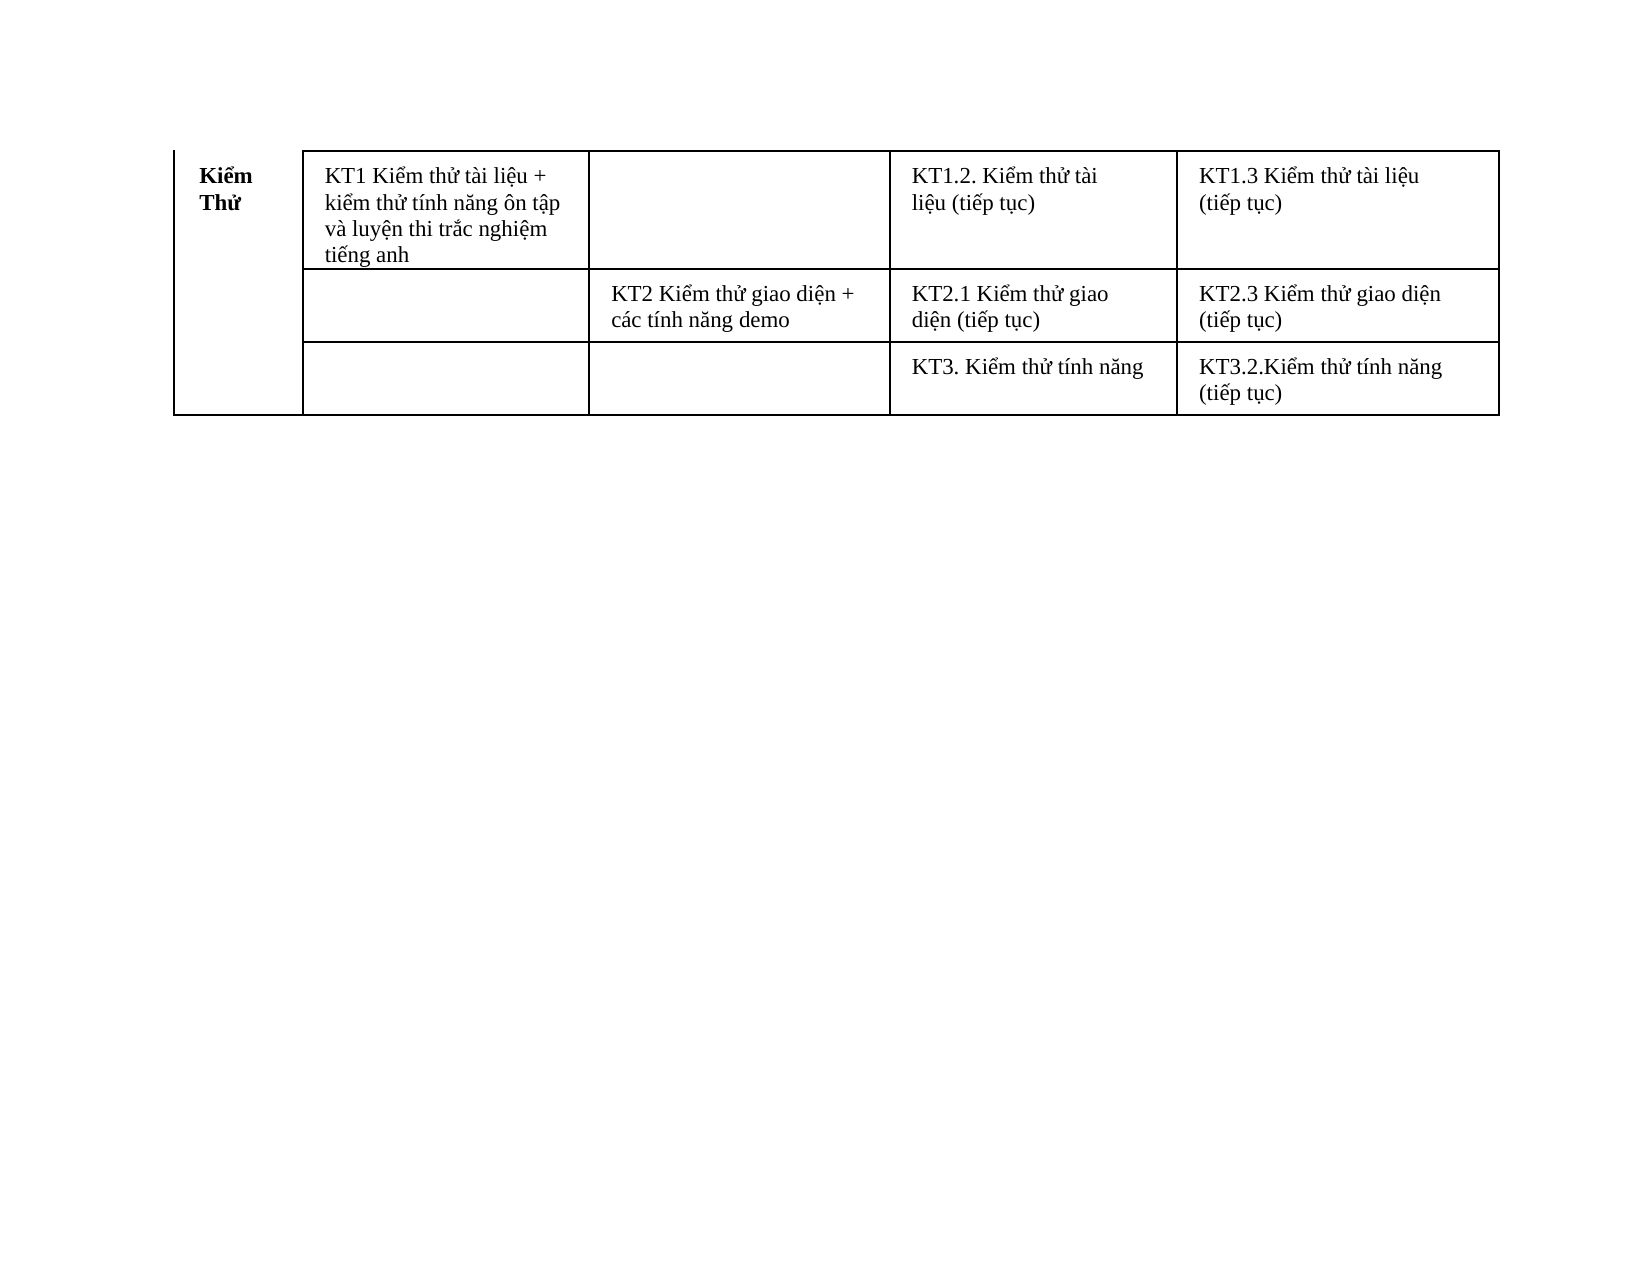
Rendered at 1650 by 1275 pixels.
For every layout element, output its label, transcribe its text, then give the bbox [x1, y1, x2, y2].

table_cell KT2.3 Kiểm thử giao diện (tiếp tục) [1178, 270, 1498, 341]
table_header Kiểm Thử [175, 150, 302, 413]
table_header KT1 Kiểm thử tài liệu + kiểm thử tính năng ôn tập và luyện thi trắc nghiệm tiếng anh [304, 152, 588, 268]
table_cell KT3. Kiểm thử tính năng [891, 343, 1176, 413]
table_cell KT2 Kiểm thử giao diện + các tính năng demo [590, 270, 889, 341]
table_cell KT2.1 Kiểm thử giao diện (tiếp tục) [891, 270, 1176, 341]
table_cell [590, 343, 889, 413]
table_cell [304, 343, 588, 413]
table_header KT1.3 Kiểm thử tài liệu (tiếp tục) [1178, 152, 1498, 268]
table_header KT1.2. Kiểm thử tài liệu (tiếp tục) [891, 152, 1176, 268]
table_cell KT3.2.Kiểm thử tính năng (tiếp tục) [1178, 343, 1498, 413]
table_header [590, 152, 889, 268]
table_cell [304, 270, 588, 341]
